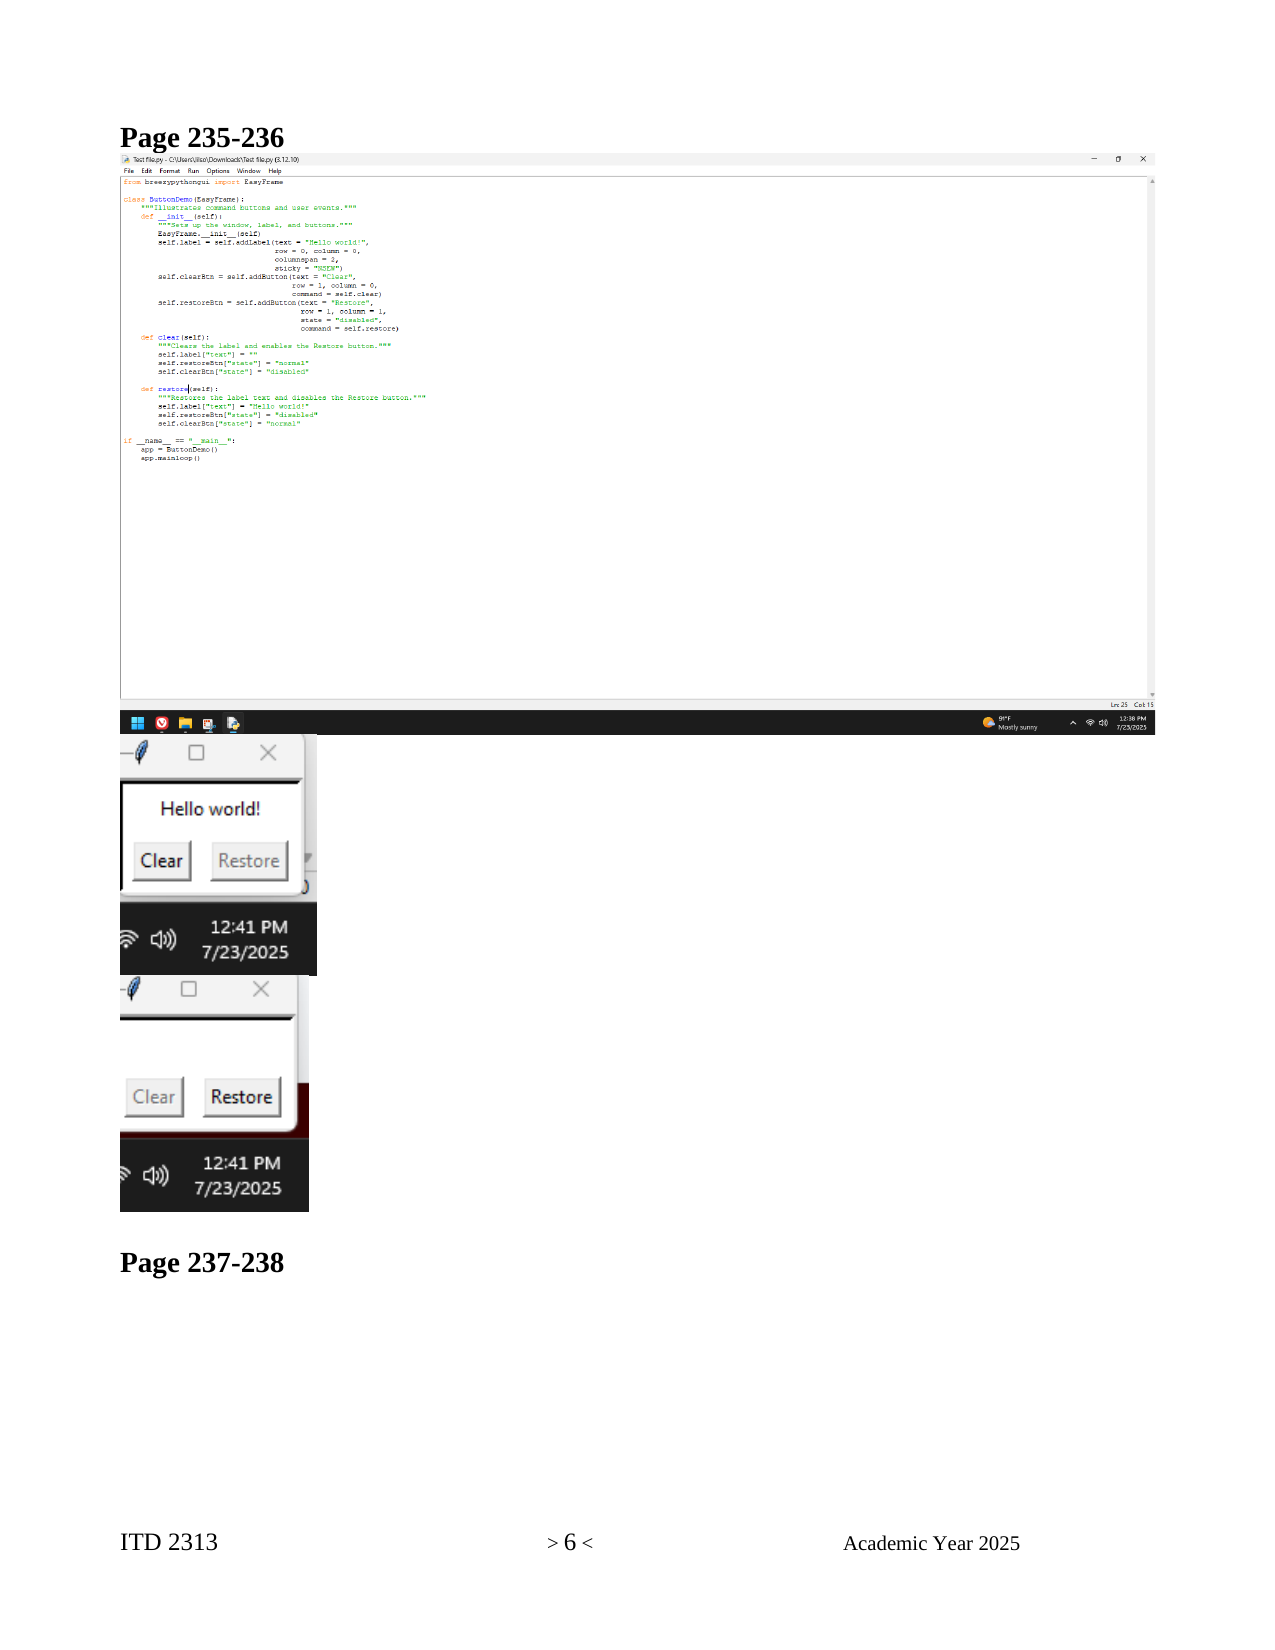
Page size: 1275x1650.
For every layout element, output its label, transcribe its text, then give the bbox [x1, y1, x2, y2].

text Page 235-236 [120, 120, 1155, 153]
text Page 237-238 [120, 1245, 1155, 1278]
picture [120, 153, 1155, 1212]
